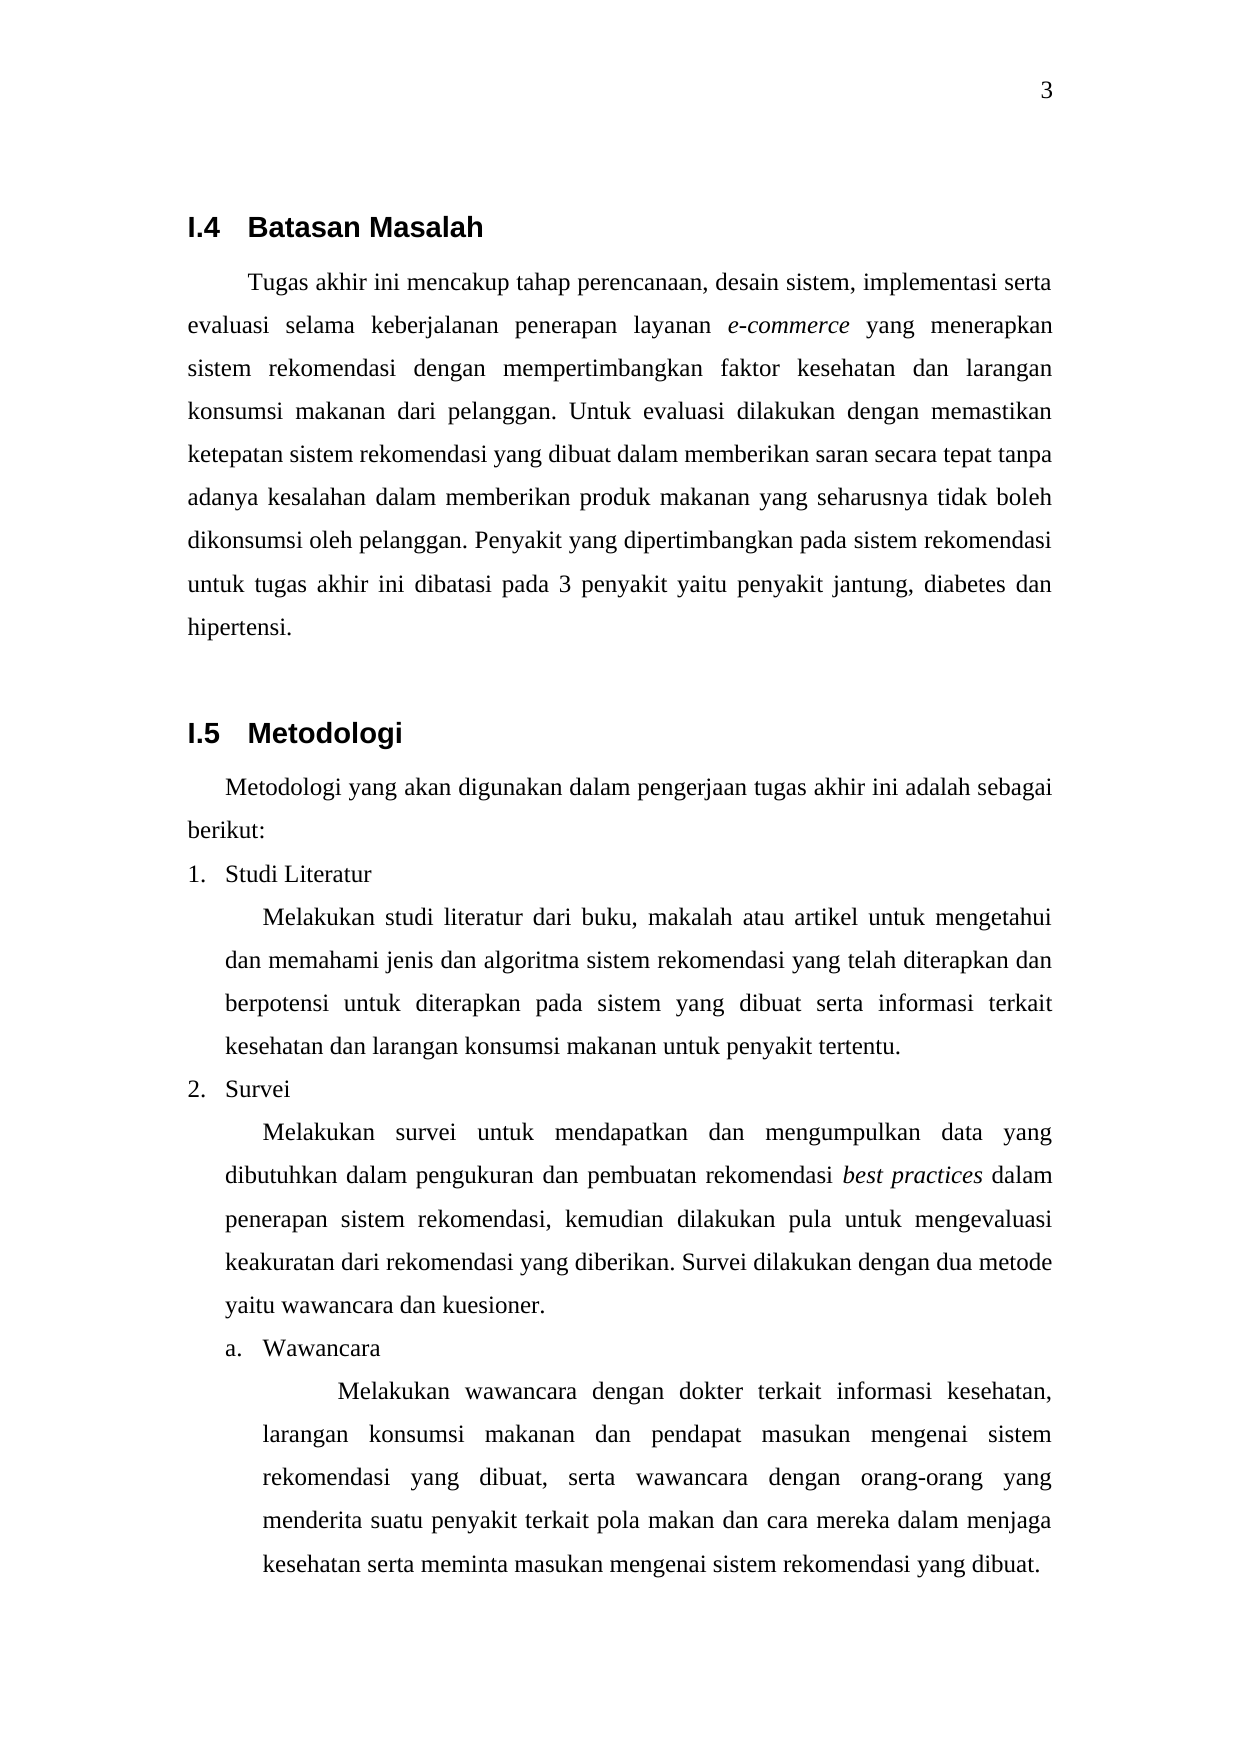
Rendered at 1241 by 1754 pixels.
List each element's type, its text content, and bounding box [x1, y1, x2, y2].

text Tugas akhir ini mencakup tahap perencanaan, desain sistem, implementasi serta evaluasi selama keberjalanan penerapan layanan e-commerce yang menerapkan sistem rekomendasi dengan mempertimbangkan faktor kesehatan dan larangan konsumsi makanan dari pelanggan. Untuk evaluasi dilakukan dengan memastikan ketepatan sistem rekomendasi yang dibuat dalam memberikan saran secara tepat tanpa adanya kesalahan dalam memberikan produk makanan yang seharusnya tidak boleh dikonsumsi oleh pelanggan. Penyakit yang dipertimbangkan pada sistem rekomendasi untuk tugas akhir ini dibatasi pada 3 penyakit yaitu penyakit jantung, diabetes dan hipertensi. [187, 267, 1053, 641]
list Melakukan studi literatur dari buku, makalah atau artikel untuk mengetahui dan memahami jenis dan algoritma sistem rekomendasi yang telah diterapkan dan berpotensi untuk diterapkan pada sistem yang dibuat serta informasi terkait kesehatan dan larangan konsumsi makanan untuk penyakit tertentu. [225, 902, 1053, 1060]
list Wawancara [225, 1333, 1053, 1362]
list Studi Literatur [187, 859, 1053, 887]
subtitle Metodologi [187, 716, 1053, 749]
list Melakukan wawancara dengan dokter terkait informasi kesehatan, larangan konsumsi makanan dan pendapat masukan mengenai sistem rekomendasi yang dibuat, serta wawancara dengan orang-orang yang menderita suatu penyakit terkait pola makan dan cara mereka dalam menjaga kesehatan serta meminta masukan mengenai sistem rekomendasi yang dibuat. [262, 1376, 1053, 1577]
subtitle Batasan Masalah [187, 210, 1053, 244]
list Metodologi yang akan digunakan dalam pengerjaan tugas akhir ini adalah sebagai berikut: [187, 772, 1053, 844]
list Survei [187, 1074, 1053, 1103]
list Melakukan survei untuk mendapatkan dan mengumpulkan data yang dibutuhkan dalam pengukuran dan pembuatan rekomendasi best practices dalam penerapan sistem rekomendasi, kemudian dilakukan pula untuk mengevaluasi keakuratan dari rekomendasi yang diberikan. Survei dilakukan dengan dua metode yaitu wawancara dan kuesioner. [225, 1117, 1053, 1319]
